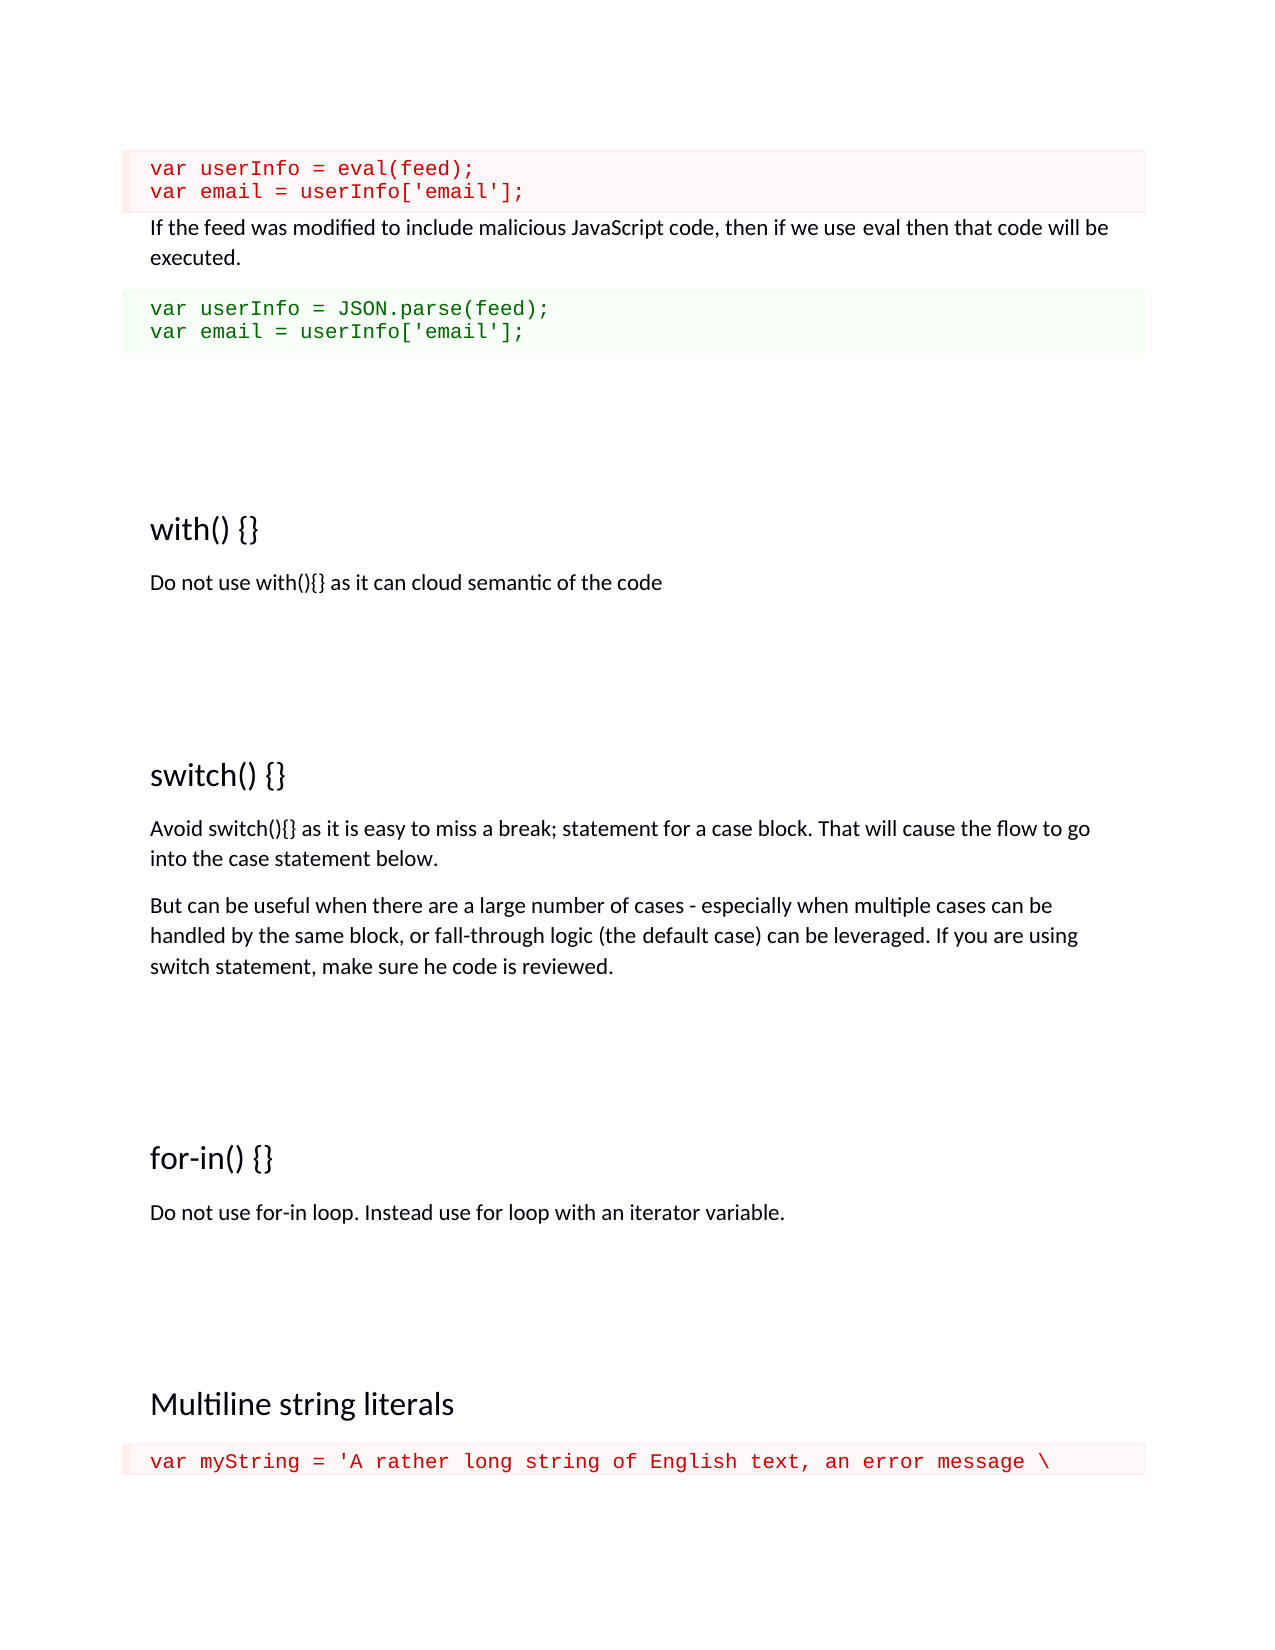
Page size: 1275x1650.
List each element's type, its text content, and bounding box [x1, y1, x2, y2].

text Do not use with(){} as it can cloud semantic of the code [150, 568, 1125, 597]
text var userInfo = eval(feed); [131, 152, 1144, 174]
text var userInfo = JSON.parse(feed); [131, 292, 1144, 314]
text But can be useful when there are a large number of cases - especially when multiple cases can be handled by the same block, or fall-through logic (the default case) can be leveraged. If you are using switch statement, make sure he code is reviewed. [150, 891, 1125, 980]
text var email = userInfo['email']; [131, 314, 1144, 351]
text Multiline string literals [150, 1383, 1125, 1424]
text for-in() {} [150, 1137, 1125, 1178]
text Do not use for-in loop. Instead use for loop with an iterator variable. [150, 1198, 1125, 1226]
text var myString = 'A rather long string of English text, an error message \ [131, 1445, 1144, 1473]
text switch() {} [150, 754, 1125, 794]
text with() {} [150, 508, 1125, 549]
text var email = userInfo['email']; [131, 174, 1144, 211]
text Avoid switch(){} as it is easy to miss a break; statement for a case block. That will cause the flow to go into the case statement below. [150, 814, 1125, 873]
text If the feed was modified to include malicious JavaScript code, then if we use eval then that code will be executed. [150, 213, 1125, 271]
